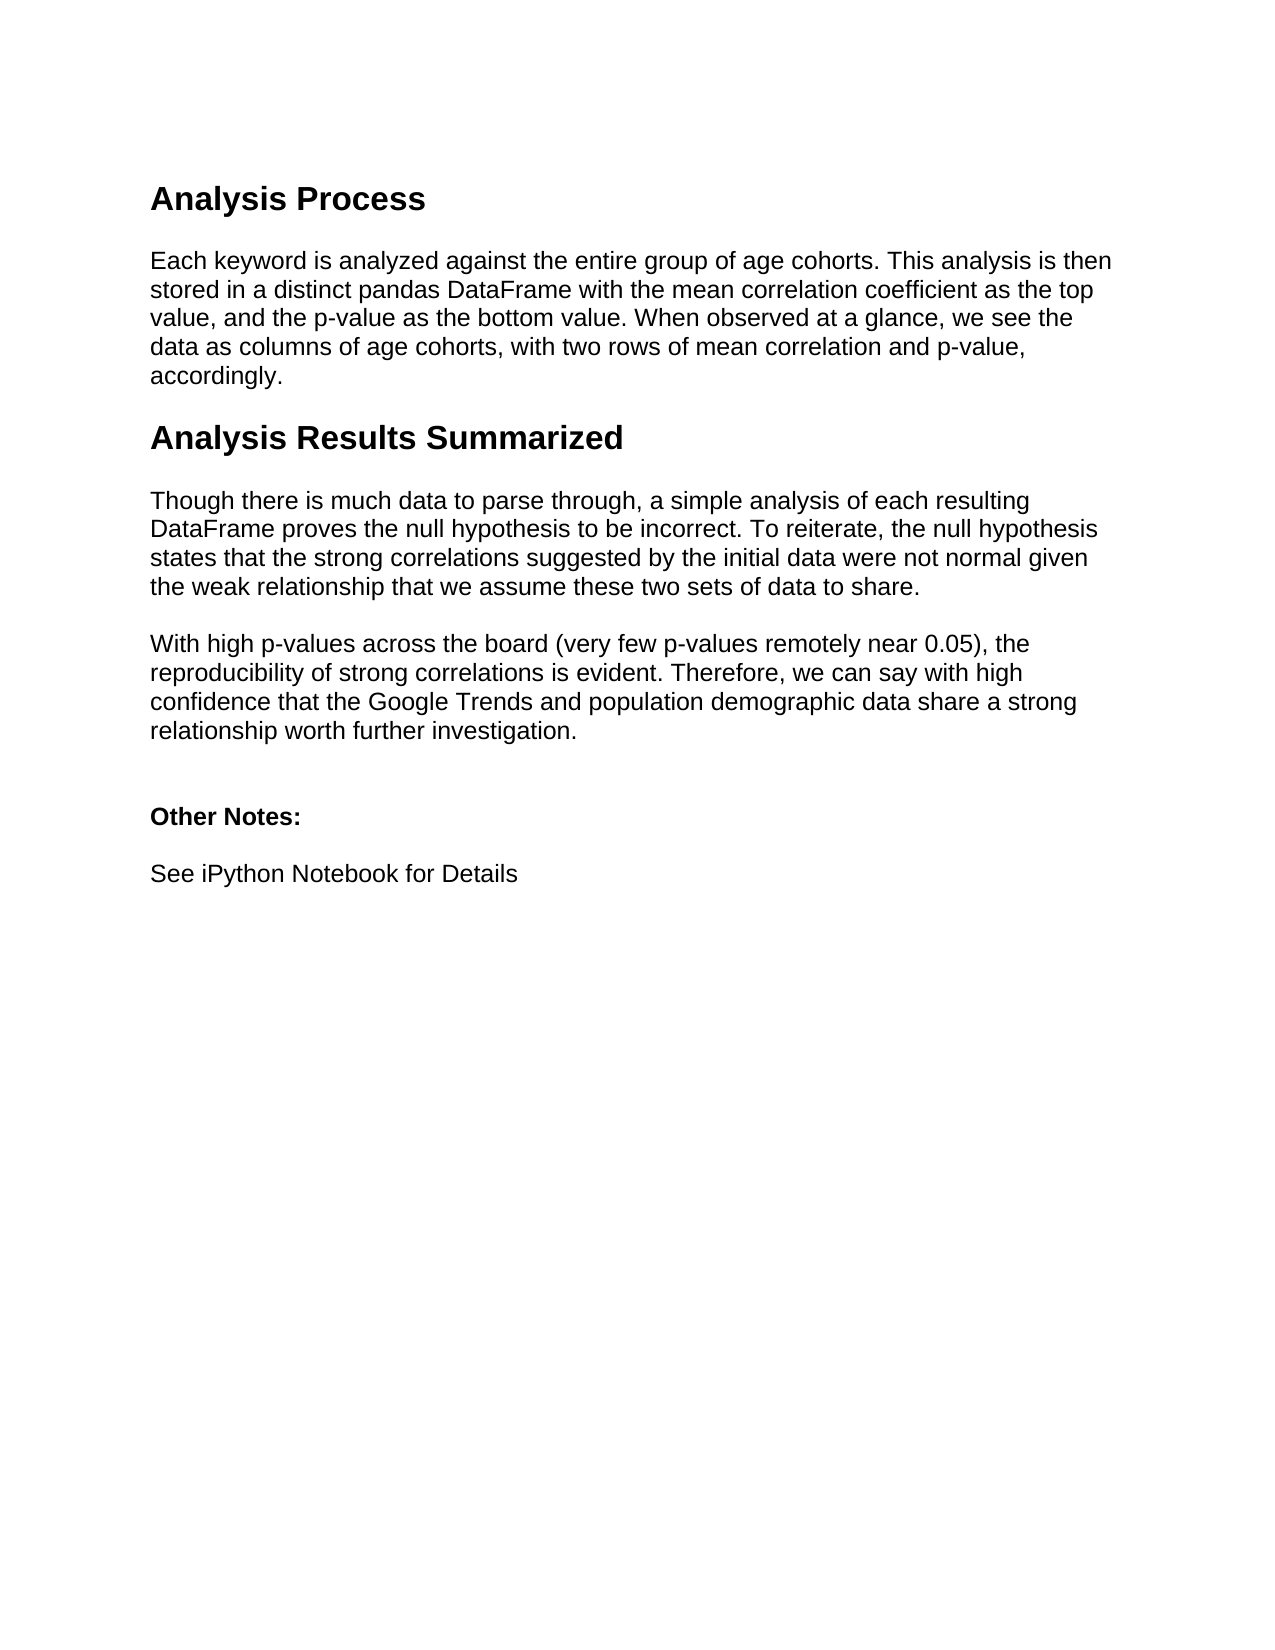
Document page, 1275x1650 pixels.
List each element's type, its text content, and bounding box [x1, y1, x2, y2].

text See iPython Notebook for Details [150, 859, 1125, 888]
text Though there is much data to parse through, a simple analysis of each resulting DataFrame proves the null hypothesis to be incorrect. To reiterate, the null hypothesis states that the strong correlations suggested by the initial data were not normal given the weak relationship that we assume these two sets of data to share. [150, 486, 1125, 601]
text Each keyword is analyzed against the entire group of age cohorts. This analysis is then stored in a distinct pandas DataFrame with the mean correlation coefficient as the top value, and the p-value as the bottom value. When observed at a glance, we see the data as columns of age cohorts, with two rows of mean correlation and p-value, accordingly. [150, 246, 1125, 390]
text Analysis Results Summarized [150, 418, 1125, 457]
text Analysis Process [150, 179, 1125, 217]
text Other Notes: [150, 802, 1125, 831]
text With high p-values across the board (very few p-values remotely near 0.05), the reproducibility of strong correlations is evident. Therefore, we can say with high confidence that the Google Trends and population demographic data share a strong relationship worth further investigation. [150, 629, 1125, 744]
